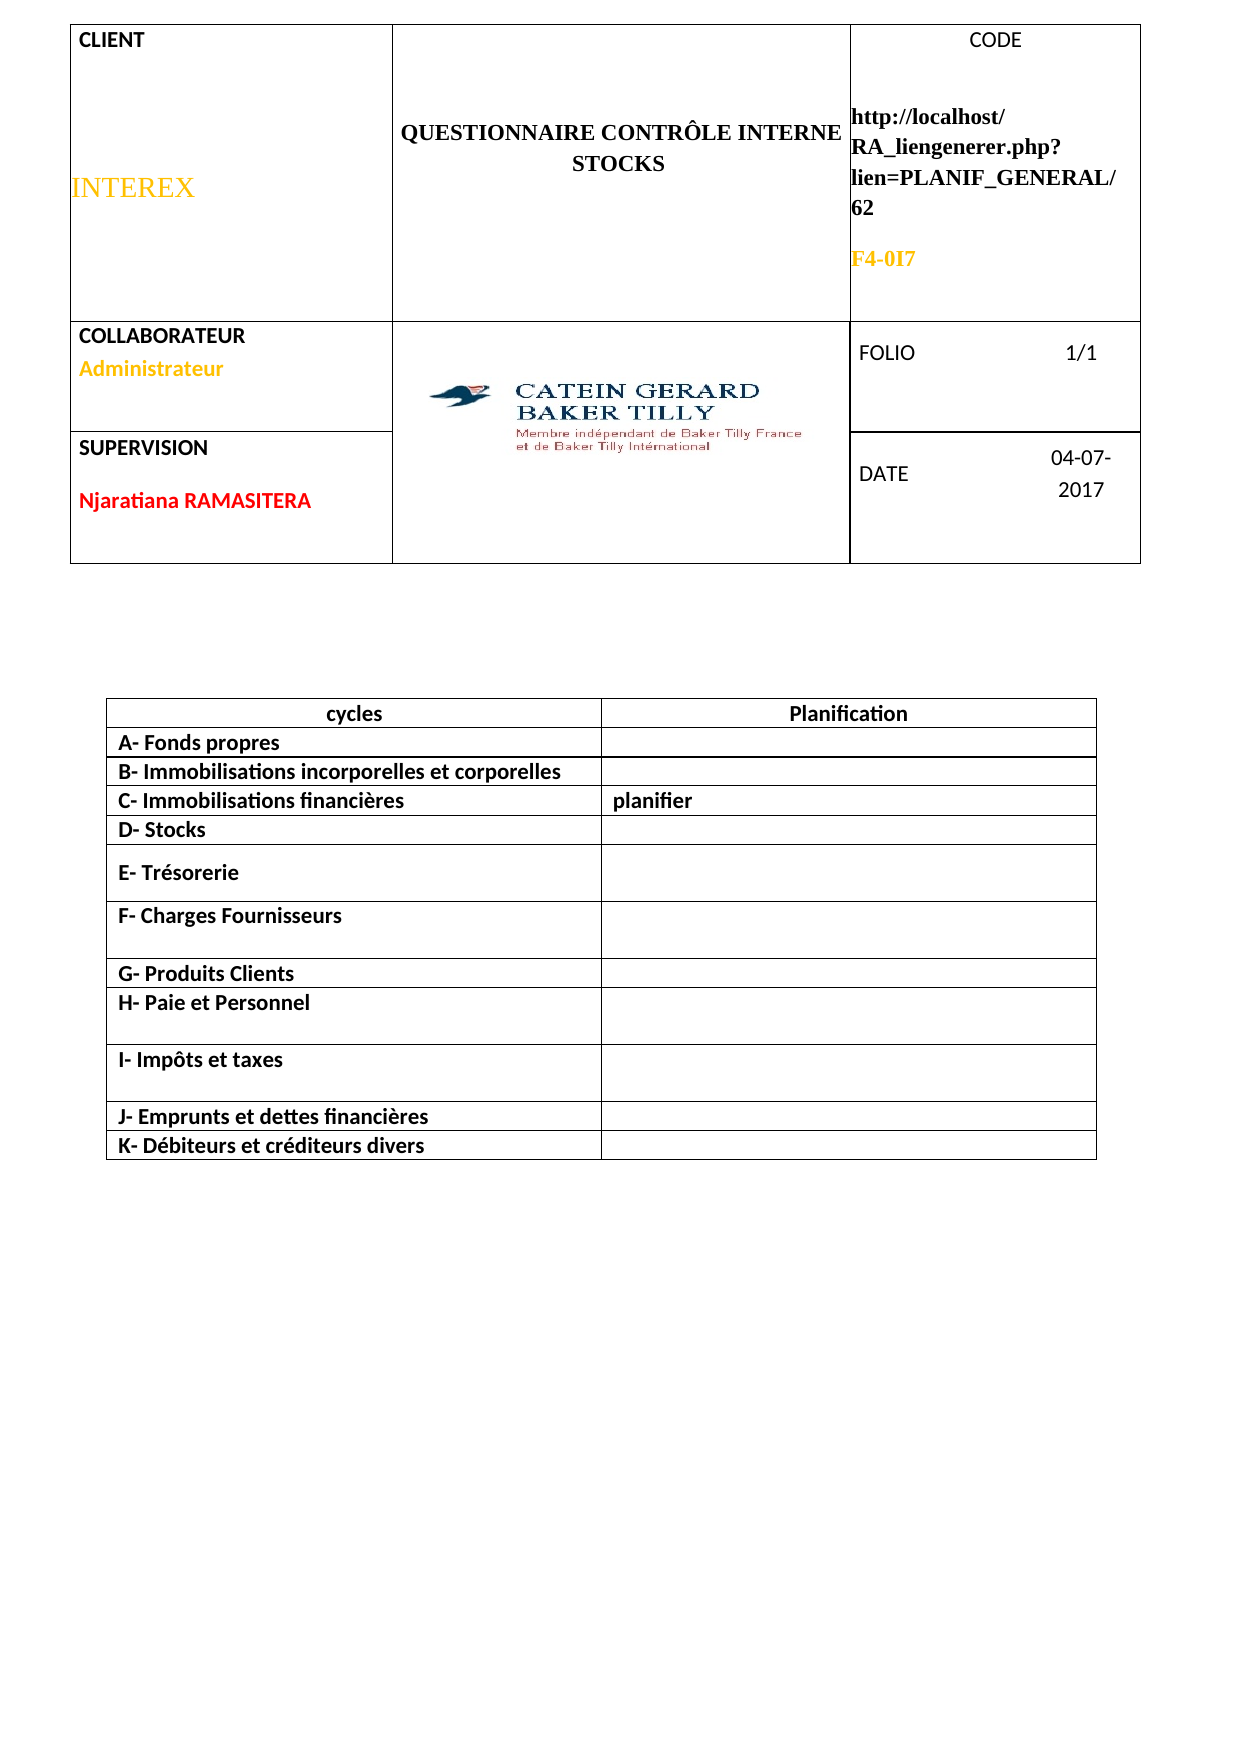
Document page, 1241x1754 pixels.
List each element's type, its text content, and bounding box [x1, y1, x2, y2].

table_cell [602, 845, 1096, 901]
table_cell K- Débiteurs et créditeurs divers [107, 1131, 601, 1159]
table_cell [602, 959, 1096, 987]
table_header cycles [107, 699, 601, 727]
table_cell D- Stocks [107, 816, 601, 843]
table_cell F- Charges Fournisseurs [107, 902, 601, 958]
table_cell [602, 902, 1096, 958]
table_header Planification [602, 699, 1096, 727]
table_cell [602, 1102, 1096, 1130]
table_cell [602, 1045, 1096, 1101]
table_cell A- Fonds propres [107, 728, 601, 756]
table_cell [602, 758, 1096, 785]
table_cell [602, 728, 1096, 756]
table_cell [602, 1131, 1096, 1159]
table_cell I- Impôts et taxes [107, 1045, 601, 1101]
table_cell H- Paie et Personnel [107, 988, 601, 1044]
picture [428, 377, 815, 458]
table_cell planifier [602, 786, 1096, 814]
table_cell [602, 988, 1096, 1044]
table_cell B- Immobilisations incorporelles et corporelles [107, 758, 601, 785]
table_cell [602, 816, 1096, 843]
table_cell J- Emprunts et dettes financières [107, 1102, 601, 1130]
table_cell G- Produits Clients [107, 959, 601, 987]
table_cell E- Trésorerie [107, 845, 601, 901]
table_cell C- Immobilisations financières [107, 786, 601, 814]
